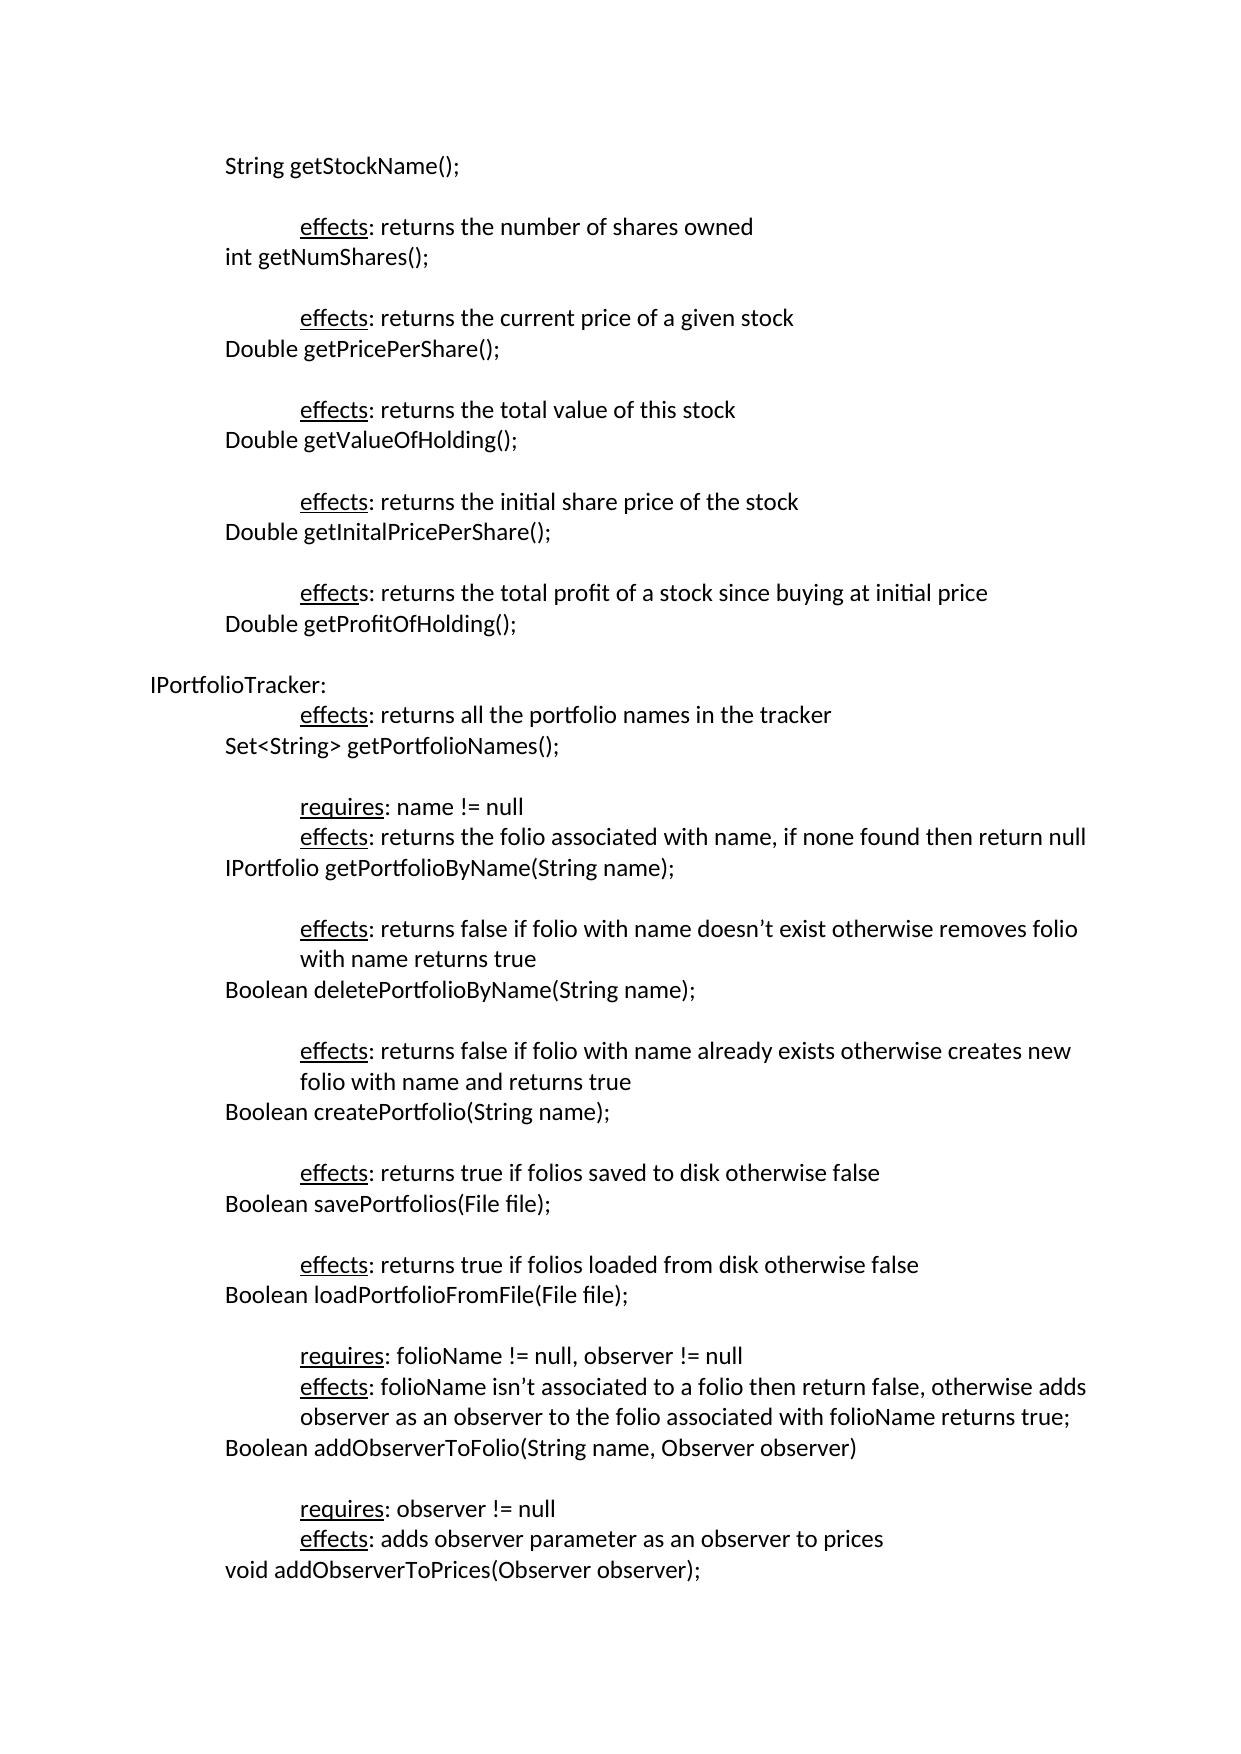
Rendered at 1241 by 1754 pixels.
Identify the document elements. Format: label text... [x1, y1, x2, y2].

text effects: returns false if folio with name doesn’t exist otherwise removes folio with name returns true [300, 913, 1090, 974]
text IPortfolioTracker: [150, 669, 1090, 699]
text Double getValueOfHolding(); [225, 425, 1090, 455]
text Boolean loadPortfolioFromFile(File file); [225, 1279, 1090, 1310]
text effects: returns the current price of a given stock [150, 303, 1090, 333]
text Boolean deletePortfolioByName(String name); [225, 974, 1090, 1004]
text effects: returns the total value of this stock [150, 394, 1090, 425]
text requires: folioName != null, observer != null [225, 1340, 1090, 1371]
text effects: returns the total profit of a stock since buying at initial price [150, 577, 1090, 608]
text IPortfolio getPortfolioByName(String name); [225, 852, 1090, 882]
text String getStockName(); [150, 150, 1090, 181]
text effects: returns false if folio with name already exists otherwise creates new folio with name and returns true [300, 1035, 1090, 1096]
text Double getInitalPricePerShare(); [150, 516, 1090, 547]
text requires: name != null [225, 791, 1090, 821]
text effects: returns the folio associated with name, if none found then return null [300, 821, 1090, 852]
text Double getProfitOfHolding(); [150, 608, 1090, 638]
text void addObserverToPrices(Observer observer); [225, 1554, 1090, 1584]
text effects: returns the number of shares owned [150, 211, 1090, 242]
text Set<String> getPortfolioNames(); [225, 730, 1090, 760]
text Boolean createPortfolio(String name); [225, 1096, 1090, 1127]
text effects: returns the initial share price of the stock [150, 486, 1090, 516]
text effects: returns true if folios saved to disk otherwise false [225, 1157, 1090, 1188]
text effects: adds observer parameter as an observer to prices [225, 1523, 1090, 1554]
text int getNumShares(); [150, 242, 1090, 272]
text Double getPricePerShare(); [150, 333, 1090, 364]
text effects: returns all the portfolio names in the tracker [150, 699, 1090, 730]
text requires: observer != null [225, 1493, 1090, 1523]
text Boolean addObserverToFolio(String name, Observer observer) [225, 1432, 1090, 1462]
text Boolean savePortfolios(File file); [225, 1188, 1090, 1218]
text effects: returns true if folios loaded from disk otherwise false [225, 1249, 1090, 1279]
